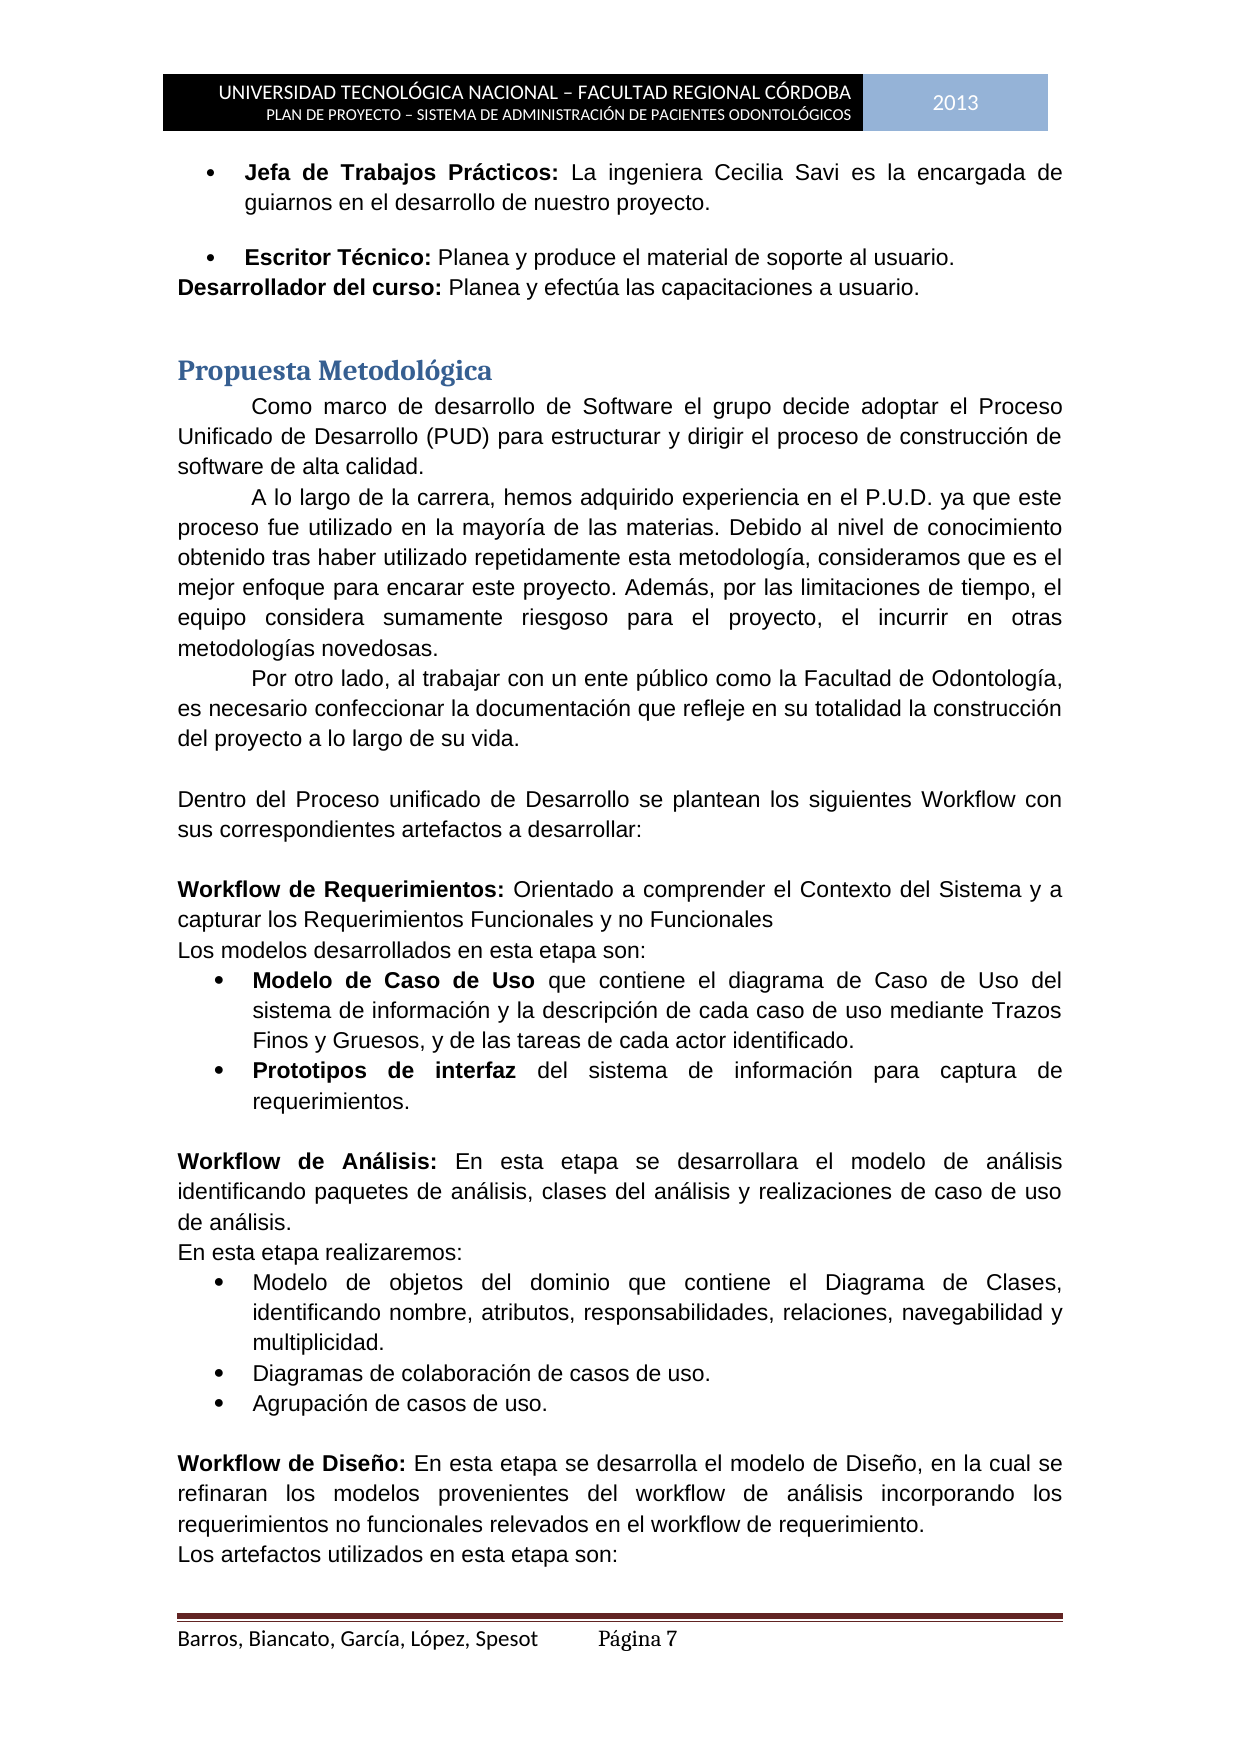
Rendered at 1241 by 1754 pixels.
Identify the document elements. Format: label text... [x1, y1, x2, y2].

text Workflow de Análisis: En esta etapa se desarrollara el modelo de análisis identificando paquetes de análisis, clases del análisis y realizaciones de caso de uso de análisis. [177, 1148, 1063, 1235]
text Como marco de desarrollo de Software el grupo decide adoptar el Proceso Unificado de Desarrollo (PUD) para estructurar y dirigir el proceso de construcción de software de alta calidad. [177, 393, 1063, 480]
text Desarrollador del curso: Planea y efectúa las capacitaciones a usuario. [177, 274, 1063, 301]
list Prototipos de interfaz del sistema de información para captura de requerimientos. [215, 1057, 1063, 1114]
subtitle Propuesta Metodológica [177, 354, 1063, 388]
text Los artefactos utilizados en esta etapa son: [177, 1541, 1063, 1567]
text A lo largo de la carrera, hemos adquirido experiencia en el P.U.D. ya que este proceso fue utilizado en la mayoría de las materias. Debido al nivel de conocimiento obtenido tras haber utilizado repetidamente esta metodología, consideramos que es el mejor enfoque para encarar este proyecto. Además, por las limitaciones de tiempo, el equipo considera sumamente riesgoso para el proyecto, el incurrir en otras metodologías novedosas. [177, 483, 1063, 661]
list Escritor Técnico: Planea y produce el material de soporte al usuario. [207, 244, 1063, 270]
list Modelo de Caso de Uso que contiene el diagrama de Caso de Uso del sistema de información y la descripción de cada caso de uso mediante Trazos Finos y Gruesos, y de las tareas de cada actor identificado. [215, 967, 1063, 1054]
list Diagramas de colaboración de casos de uso. [215, 1359, 1063, 1386]
text Los modelos desarrollados en esta etapa son: [177, 937, 1063, 963]
text En esta etapa realizaremos: [177, 1239, 1063, 1265]
list Agrupación de casos de uso. [215, 1390, 1063, 1416]
list Jefa de Trabajos Prácticos: La ingeniera Cecilia Savi es la encargada de guiarnos en el desarrollo de nuestro proyecto. [207, 158, 1063, 215]
text Por otro lado, al trabajar con un ente público como la Facultad de Odontología, es necesario confeccionar la documentación que refleje en su totalidad la construcción del proyecto a lo largo de su vida. [177, 665, 1063, 752]
text Workflow de Requerimientos: Orientado a comprender el Contexto del Sistema y a capturar los Requerimientos Funcionales y no Funcionales [177, 876, 1063, 933]
text Dentro del Proceso unificado de Desarrollo se plantean los siguientes Workflow con sus correspondientes artefactos a desarrollar: [177, 786, 1063, 842]
list Modelo de objetos del dominio que contiene el Diagrama de Clases, identificando nombre, atributos, responsabilidades, relaciones, navegabilidad y multiplicidad. [215, 1269, 1063, 1356]
